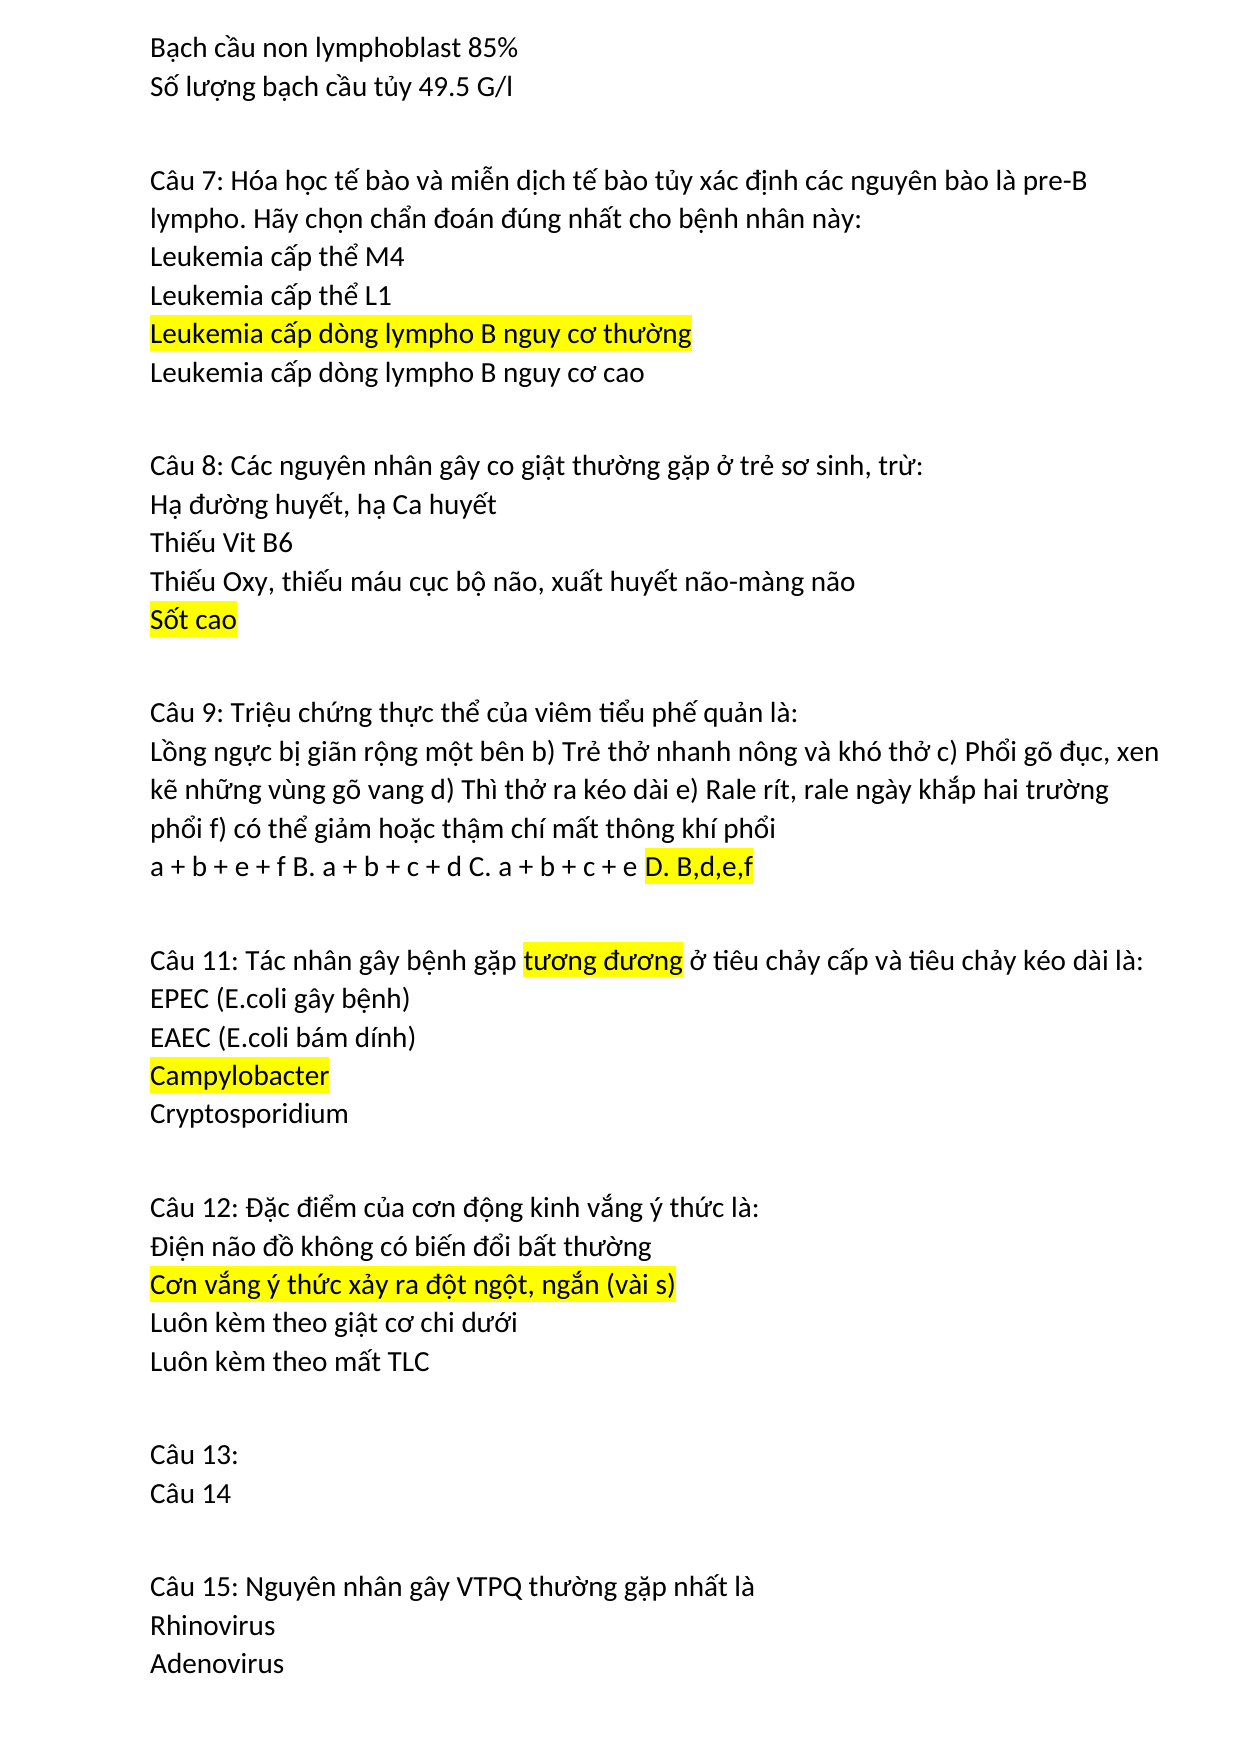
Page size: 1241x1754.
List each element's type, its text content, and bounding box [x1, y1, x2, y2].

text Câu 11: Tác nhân gây bệnh gặp tương đương ở tiêu chảy cấp và tiêu chảy kéo dài là: EPEC (E.coli gây bệnh) EAEC (E.coli bám dính) Campylobacter Cryptosporidium [150, 903, 1167, 1131]
text Câu 9: Triệu chứng thực thể của viêm tiểu phế quản là: Lồng ngực bị giãn rộng một bên b) Trẻ thở nhanh nông và khó thở c) Phổi gõ đục, xen kẽ những vùng gõ vang d) Thì thở ra kéo dài e) Rale rít, rale ngày khắp hai trường phổi f) có thể giảm hoặc thậm chí mất thông khí phổi a + b + e + f B. a + b + c + d C. a + b + c + e D. B,d,e,f [150, 656, 1167, 884]
text Câu 12: Đặc điểm của cơn động kinh vắng ý thức là: Điện não đồ không có biến đổi bất thường Cơn vắng ý thức xảy ra đột ngột, ngắn (vài s) Luôn kèm theo giật cơ chi dưới Luôn kèm theo mất TLC [150, 1151, 1167, 1378]
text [150, 1530, 1167, 1681]
text Câu 13: Câu 14 [150, 1398, 1167, 1511]
text Câu 7: Hóa học tế bào và miễn dịch tế bào tủy xác định các nguyên bào là pre-B lympho. Hãy chọn chẩn đoán đúng nhất cho bệnh nhân này: Leukemia cấp thể M4 Leukemia cấp thể L1 Leukemia cấp dòng lympho B nguy cơ thường Leukemia cấp dòng lympho B nguy cơ cao [150, 123, 1167, 389]
text Câu 8: Các nguyên nhân gây co giật thường gặp ở trẻ sơ sinh, trừ: Hạ đường huyết, hạ Ca huyết Thiếu Vit B6 Thiếu Oxy, thiếu máu cục bộ não, xuất huyết não-màng não Sốt cao [150, 409, 1167, 637]
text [150, 29, 1167, 104]
